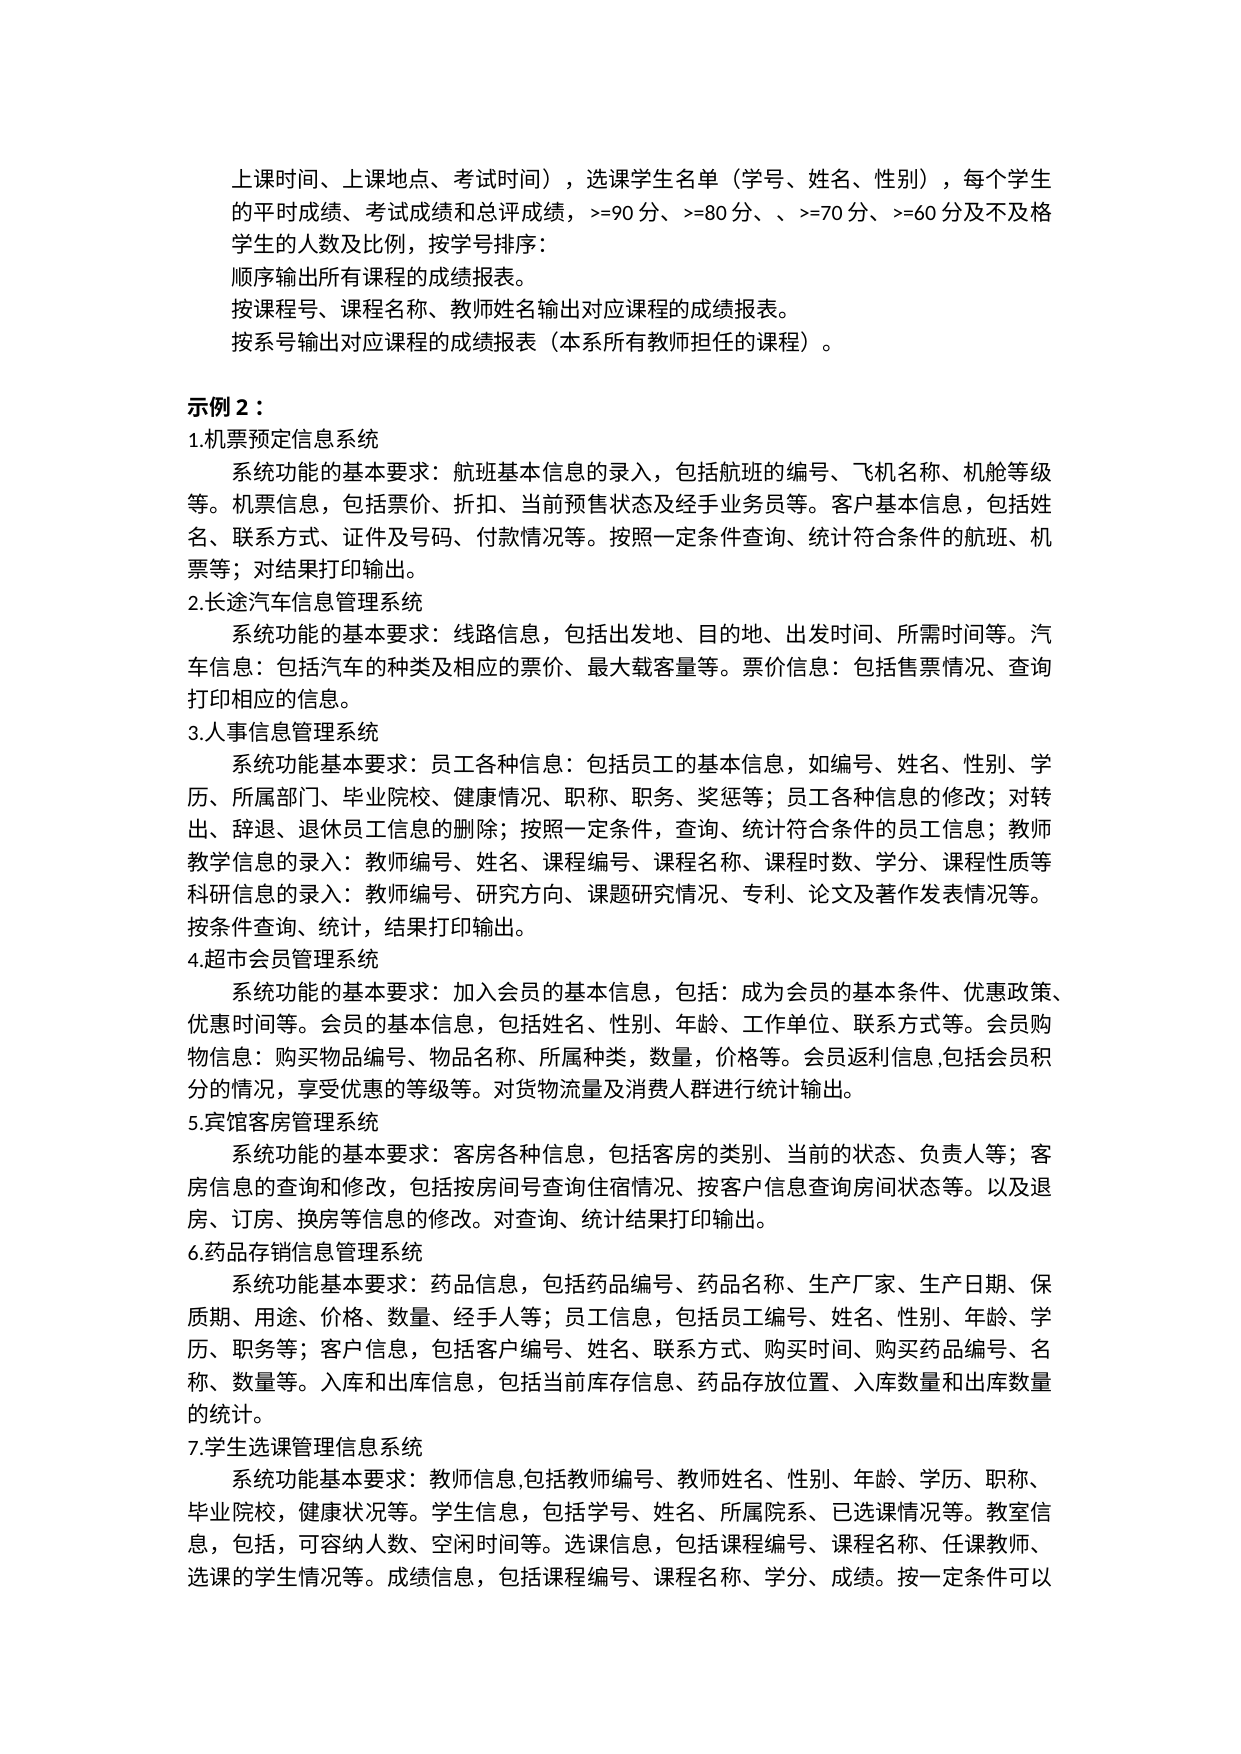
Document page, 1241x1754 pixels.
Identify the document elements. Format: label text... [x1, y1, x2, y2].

text 顺序输出所有课程的成绩报表。 [187, 259, 1053, 292]
text 系统功能基本要求：药品信息，包括药品编号、药品名称、生产厂家、生产日期、保质期、用途、价格、数量、经手人等；员工信息，包括员工编号、姓名、性别、年龄、学历、职务等；客户信息，包括客户编号、姓名、联系方式、购买时间、购买药品编号、名称、数量等。入库和出库信息，包括当前库存信息、药品存放位置、入库数量和出库数量的统计。 [187, 1267, 1053, 1429]
text 7.学生选课管理信息系统 [187, 1429, 1053, 1462]
text 系统功能的基本要求：线路信息，包括出发地、目的地、出发时间、所需时间等。汽车信息：包括汽车的种类及相应的票价、最大载客量等。票价信息：包括售票情况、查询、打印相应的信息。 [187, 617, 1053, 714]
text 系统功能的基本要求：航班基本信息的录入，包括航班的编号、飞机名称、机舱等级等。机票信息，包括票价、折扣、当前预售状态及经手业务员等。客户基本信息，包括姓名、联系方式、证件及号码、付款情况等。按照一定条件查询、统计符合条件的航班、机票等；对结果打印输出。 [187, 454, 1053, 584]
text 5.宾馆客房管理系统 [187, 1104, 1053, 1137]
text 2.长途汽车信息管理系统 [187, 584, 1053, 617]
text 系统功能基本要求：员工各种信息：包括员工的基本信息，如编号、姓名、性别、学历、所属部门、毕业院校、健康情况、职称、职务、奖惩等；员工各种信息的修改；对转出、辞退、退休员工信息的删除；按照一定条件，查询、统计符合条件的员工信息；教师教学信息的录入：教师编号、姓名、课程编号、课程名称、课程时数、学分、课程性质等。科研信息的录入：教师编号、研究方向、课题研究情况、专利、论文及著作发表情况等。按条件查询、统计，结果打印输出。 [187, 747, 1053, 942]
text 系统功能的基本要求：客房各种信息，包括客房的类别、当前的状态、负责人等；客房信息的查询和修改，包括按房间号查询住宿情况、按客户信息查询房间状态等。以及退房、订房、换房等信息的修改。对查询、统计结果打印输出。 [187, 1137, 1053, 1234]
text 4.超市会员管理系统 [187, 942, 1053, 974]
text 3.人事信息管理系统 [187, 714, 1053, 747]
text 示例2 ： [187, 389, 1053, 422]
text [231, 162, 1053, 259]
text 按系号输出对应课程的成绩报表（本系所有教师担任的课程）。 [187, 324, 1053, 357]
text 按课程号、课程名称、教师姓名输出对应课程的成绩报表。 [187, 292, 1053, 324]
text 1.机票预定信息系统 [187, 422, 1053, 454]
text 系统功能的基本要求：加入会员的基本信息，包括：成为会员的基本条件、优惠政策、优惠时间等。会员的基本信息，包括姓名、性别、年龄、工作单位、联系方式等。会员购物信息：购买物品编号、物品名称、所属种类，数量，价格等。会员返利信息,包括会员积分的情况，享受优惠的等级等。对货物流量及消费人群进行统计输出。 [187, 974, 1053, 1104]
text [187, 1462, 1053, 1592]
text 6.药品存销信息管理系统 [187, 1234, 1053, 1267]
